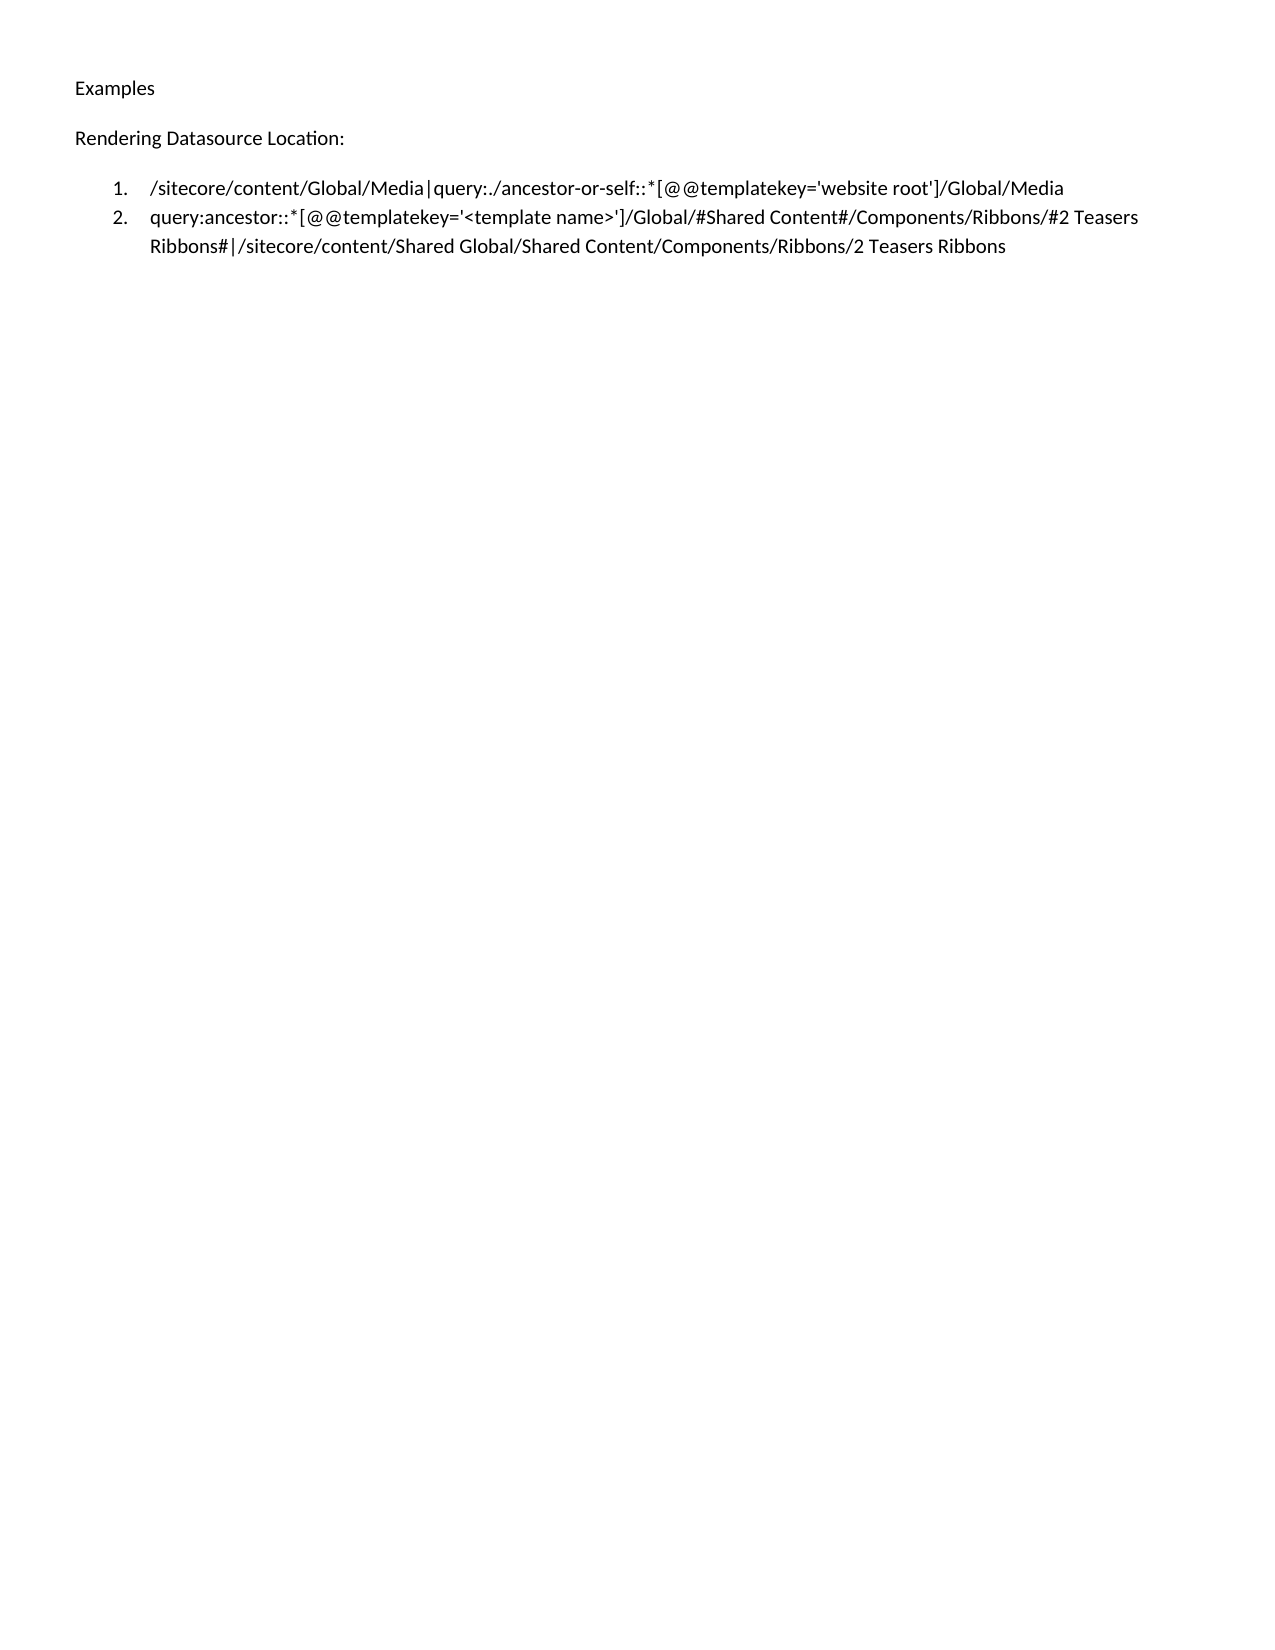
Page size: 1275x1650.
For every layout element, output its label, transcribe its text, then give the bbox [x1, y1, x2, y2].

text Examples [75, 75, 1200, 100]
text Rendering Datasource Location: [75, 125, 1200, 150]
list /sitecore/content/Global/Media|query:./ancestor-or-self::*[@@templatekey='website root']/Global/Media [112, 175, 1200, 200]
list query:ancestor::*[@@templatekey='<template name>']/Global/#Shared Content#/Components/Ribbons/#2 Teasers Ribbons#|/sitecore/content/Shared Global/Shared Content/Components/Ribbons/2 Teasers Ribbons [112, 204, 1200, 259]
